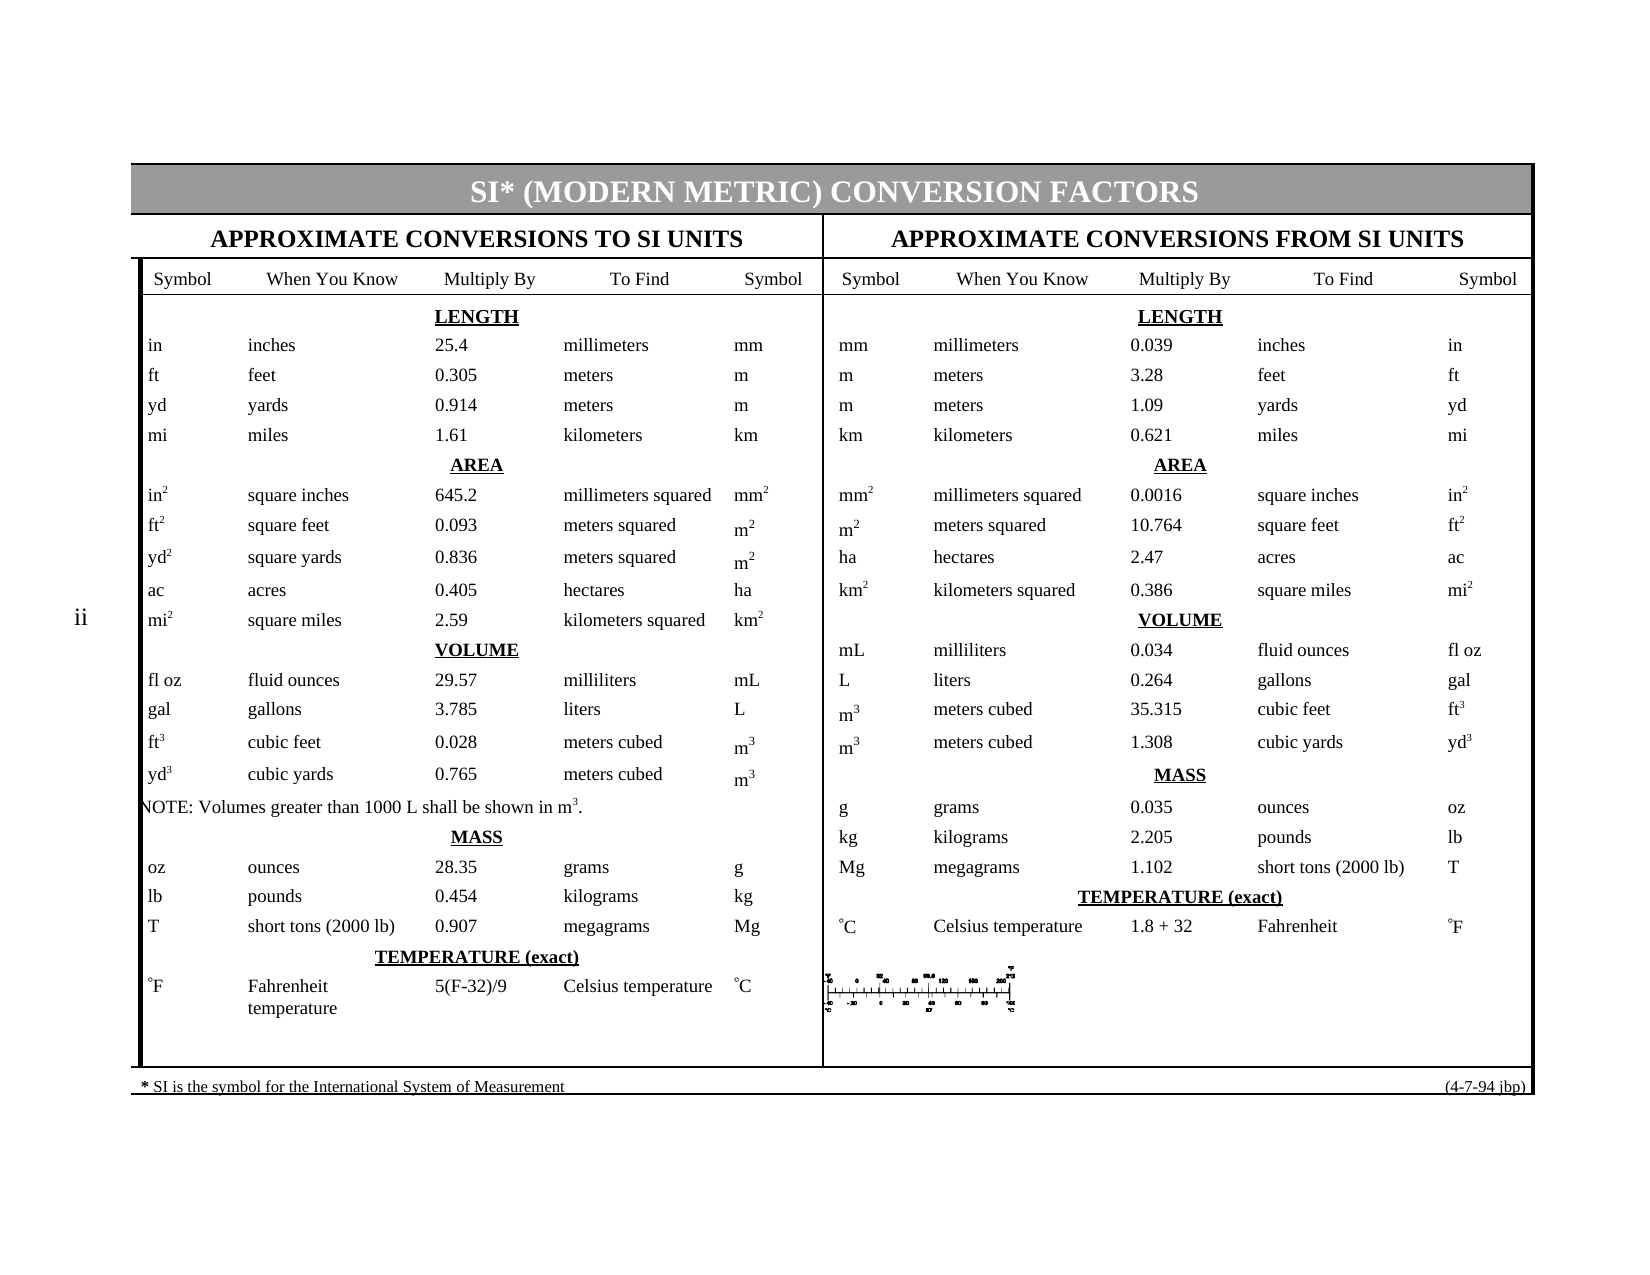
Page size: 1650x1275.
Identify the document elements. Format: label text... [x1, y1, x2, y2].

text ii [824, 602, 1531, 631]
picture [824, 966, 1015, 1012]
text ii [143, 602, 822, 631]
text ii [74, 602, 138, 631]
